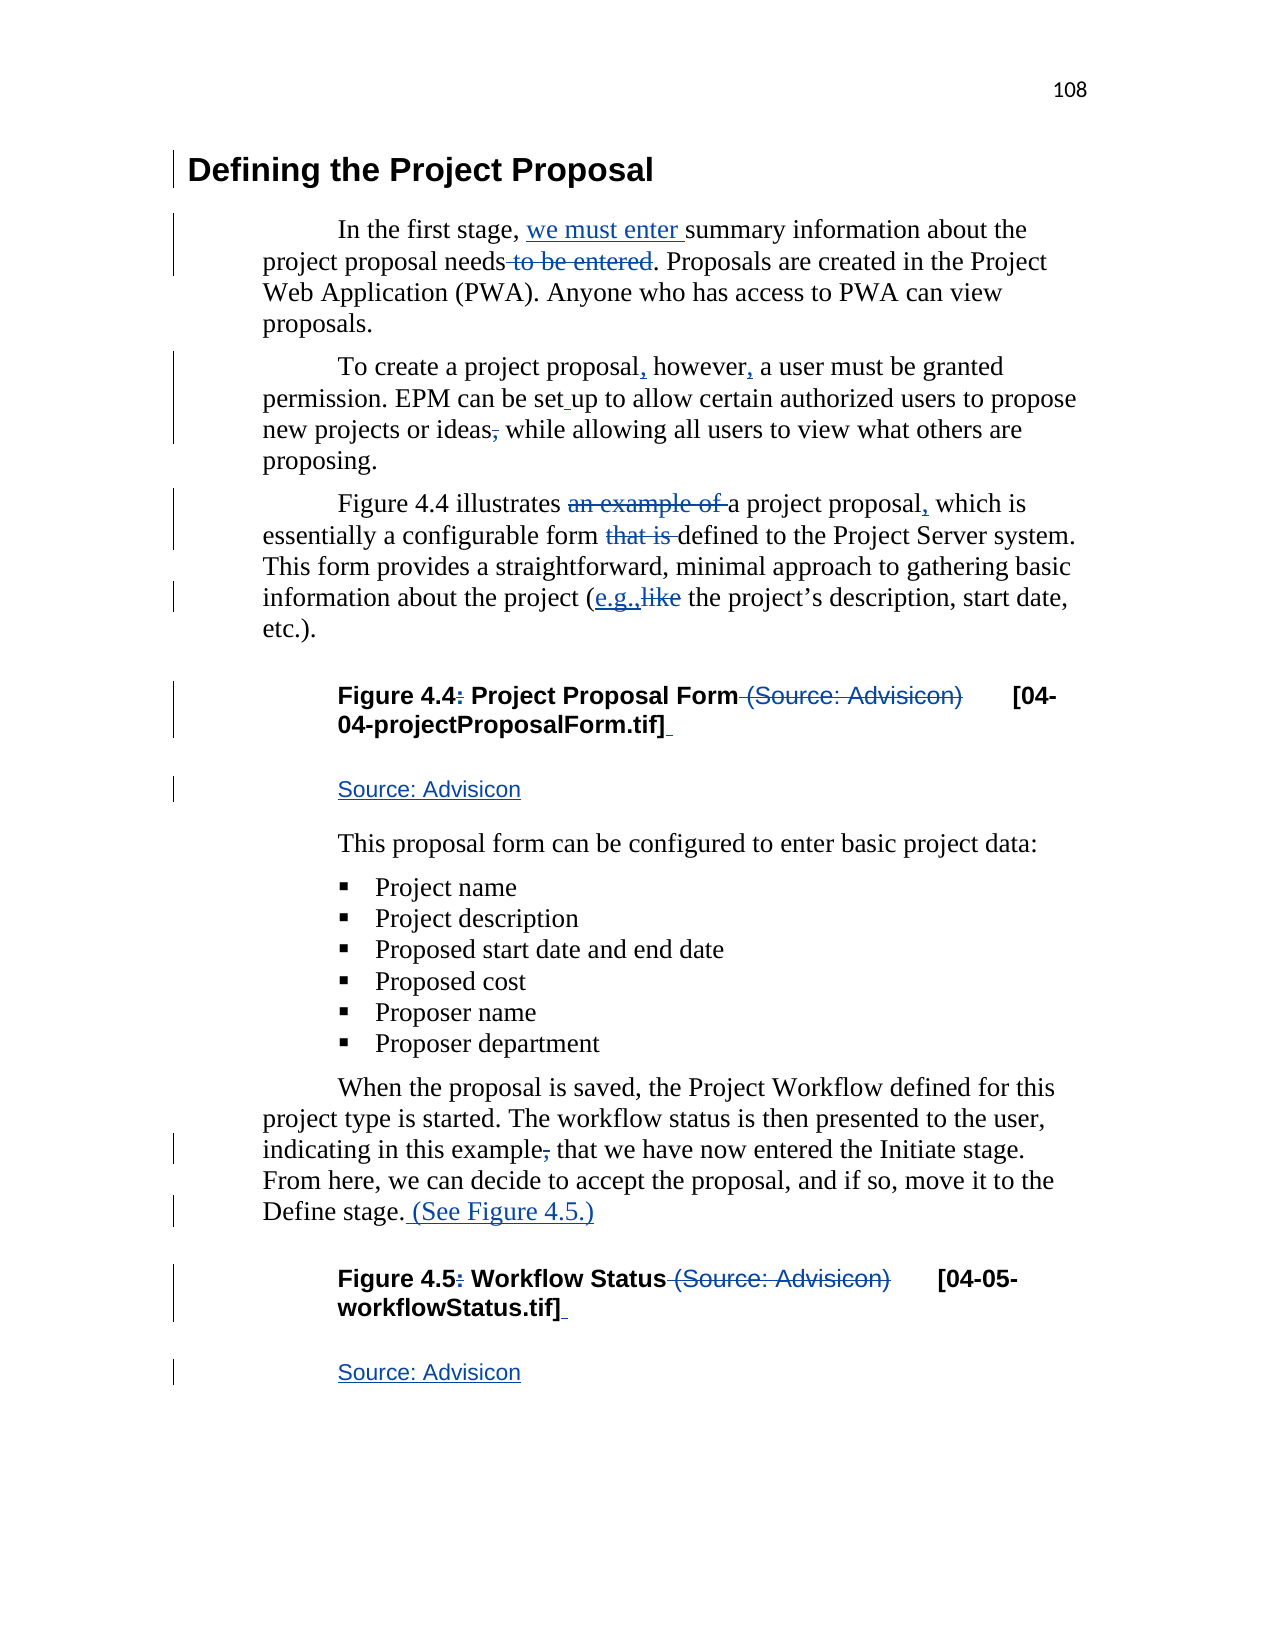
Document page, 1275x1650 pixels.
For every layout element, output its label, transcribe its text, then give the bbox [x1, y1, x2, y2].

list Proposed start date and end date [337, 933, 1087, 964]
text This proposal form can be configured to enter basic project data: [262, 827, 1087, 858]
text Figure 4.5 Workflow Status [04-05-workflowStatus.tif] [337, 1264, 1087, 1322]
text Defining the Project Proposal [187, 150, 1087, 188]
text In the first stage, summary information about the project proposal needs. Proposals are created in the Project Web Application (PWA). Anyone who has access to PWA can view proposals. [262, 213, 1087, 338]
list Project description [337, 902, 1087, 933]
text To create a project proposal however a user must be granted permission. EPM can be setup to allow certain authorized users to propose new projects or ideas while allowing all users to view what others are proposing. [262, 351, 1087, 475]
text Figure 4.4 Project Proposal Form [04-04-projectProposalForm.tif] [337, 681, 1087, 738]
list Proposed cost [337, 964, 1087, 996]
list Project name [337, 871, 1087, 902]
list Proposer name [337, 996, 1087, 1027]
text Figure 4.4 illustrates a project proposal which is essentially a configurable form defined to the Project Server system. This form provides a straightforward, minimal approach to gathering basic information about the project ( the project’s description, start date, etc.). [262, 488, 1087, 643]
list Proposer department [337, 1027, 1087, 1058]
text When the proposal is saved, the Project Workflow defined for this project type is started. The workflow status is then presented to the user, indicating in this example that we have now entered the Initiate stage. From here, we can decide to accept the proposal, and if so, move it to the Define stage. [262, 1071, 1087, 1227]
